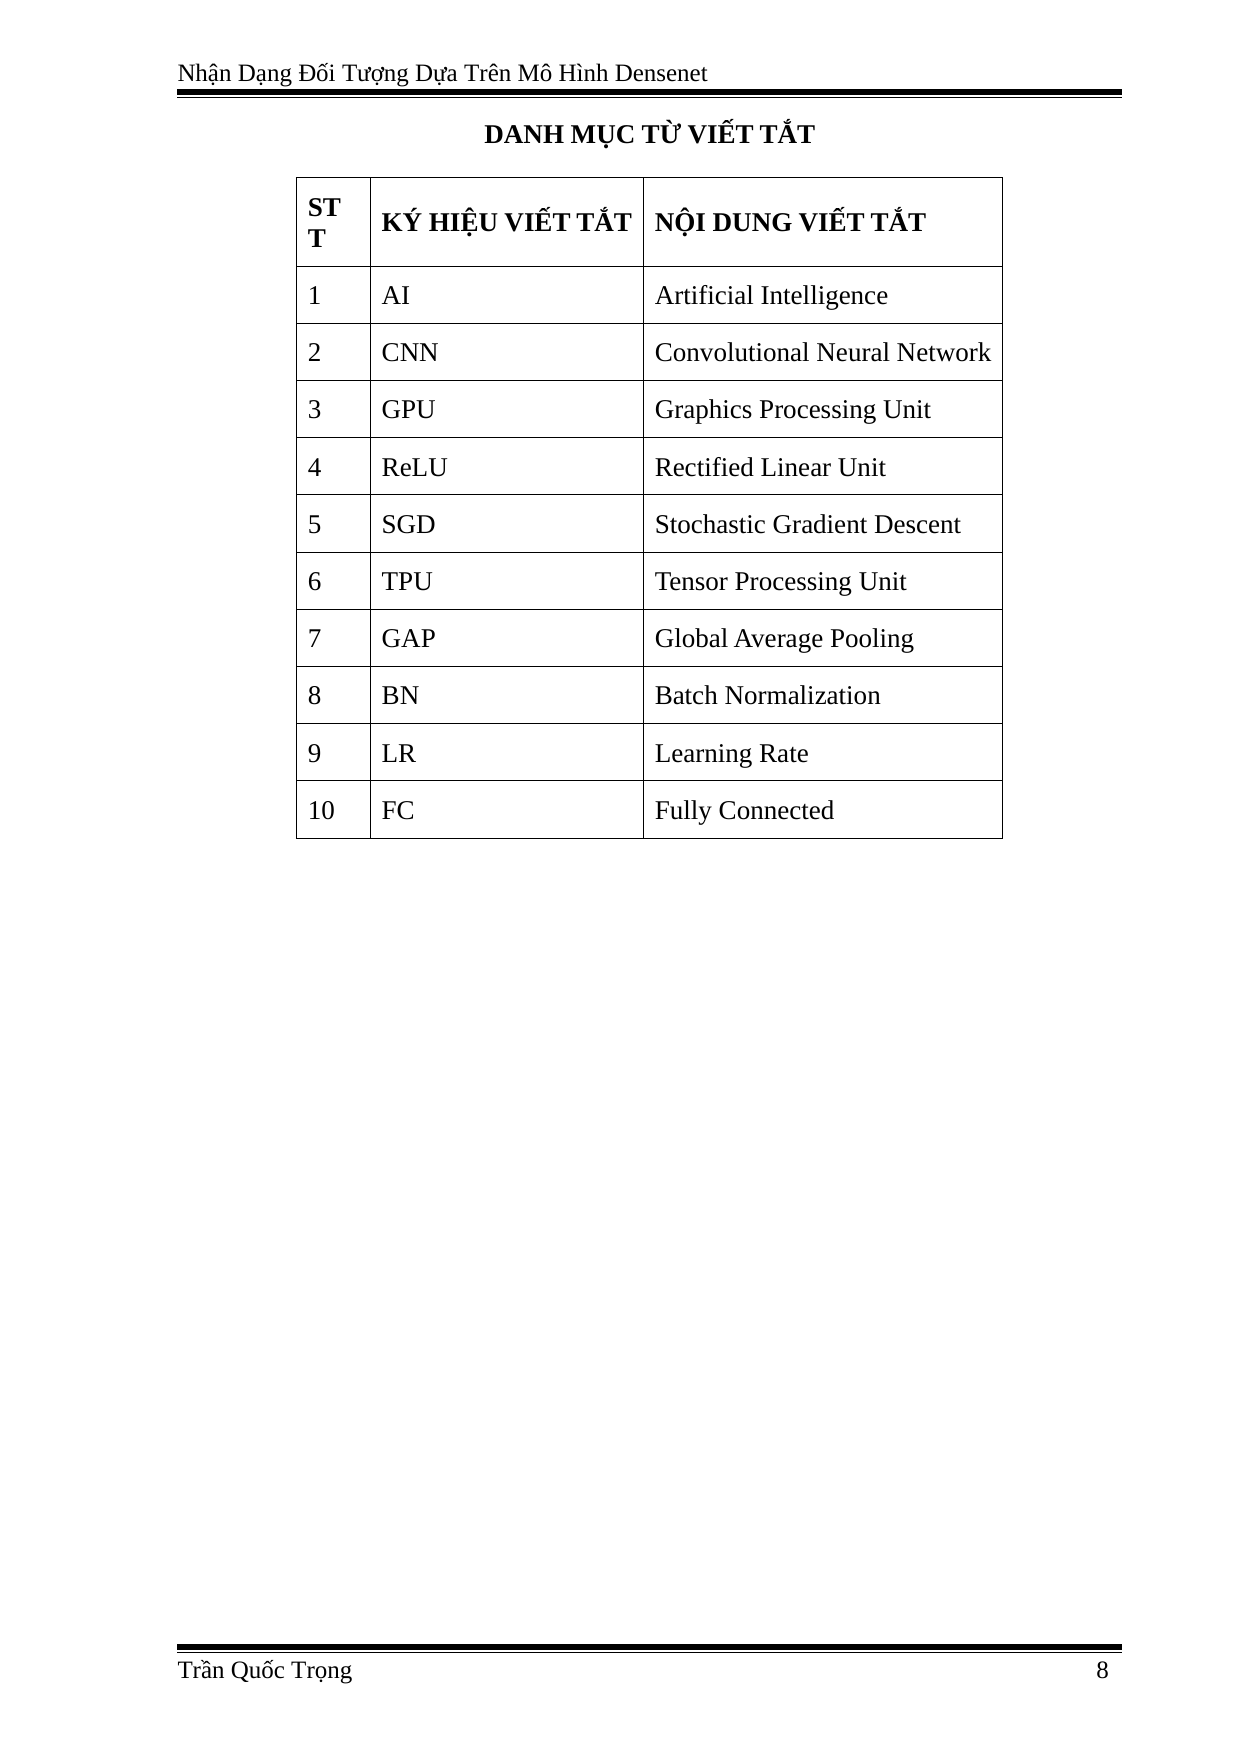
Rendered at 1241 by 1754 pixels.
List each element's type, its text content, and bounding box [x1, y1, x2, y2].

table_cell GAP [371, 610, 643, 666]
table_cell Stochastic Gradient Descent [644, 495, 1002, 552]
table_cell Tensor Processing Unit [644, 553, 1002, 609]
table_cell 9 [297, 724, 370, 780]
table_cell 3 [297, 381, 370, 437]
table_cell LR [371, 724, 643, 780]
table_cell 1 [297, 267, 370, 323]
table_cell BN [371, 667, 643, 723]
table_cell Batch Normalization [644, 667, 1002, 723]
table_cell 6 [297, 553, 370, 609]
table_cell SGD [371, 495, 643, 552]
table_cell 8 [297, 667, 370, 723]
table_cell 10 [297, 781, 370, 837]
table_cell Artificial Intelligence [644, 267, 1002, 323]
table_cell CNN [371, 324, 643, 380]
table_cell 2 [297, 324, 370, 380]
table_header NỘI DUNG VIẾT TẮT [644, 178, 1002, 266]
table_header STT [297, 178, 370, 266]
table_cell Rectified Linear Unit [644, 438, 1002, 494]
table_cell ReLU [371, 438, 643, 494]
table_cell Convolutional Neural Network [644, 324, 1002, 380]
table_cell GPU [371, 381, 643, 437]
table_cell AI [371, 267, 643, 323]
table_cell 4 [297, 438, 370, 494]
table_cell Graphics Processing Unit [644, 381, 1002, 437]
table_cell FC [371, 781, 643, 837]
table_cell Fully Connected [644, 781, 1002, 837]
table_cell TPU [371, 553, 643, 609]
subtitle DANH MỤC TỪ VIẾT TẮT [177, 118, 1122, 149]
table_cell 7 [297, 610, 370, 666]
table_header KÝ HIỆU VIẾT TẮT [371, 178, 643, 266]
table_cell Learning Rate [644, 724, 1002, 780]
table_cell 5 [297, 495, 370, 552]
table_cell Global Average Pooling [644, 610, 1002, 666]
